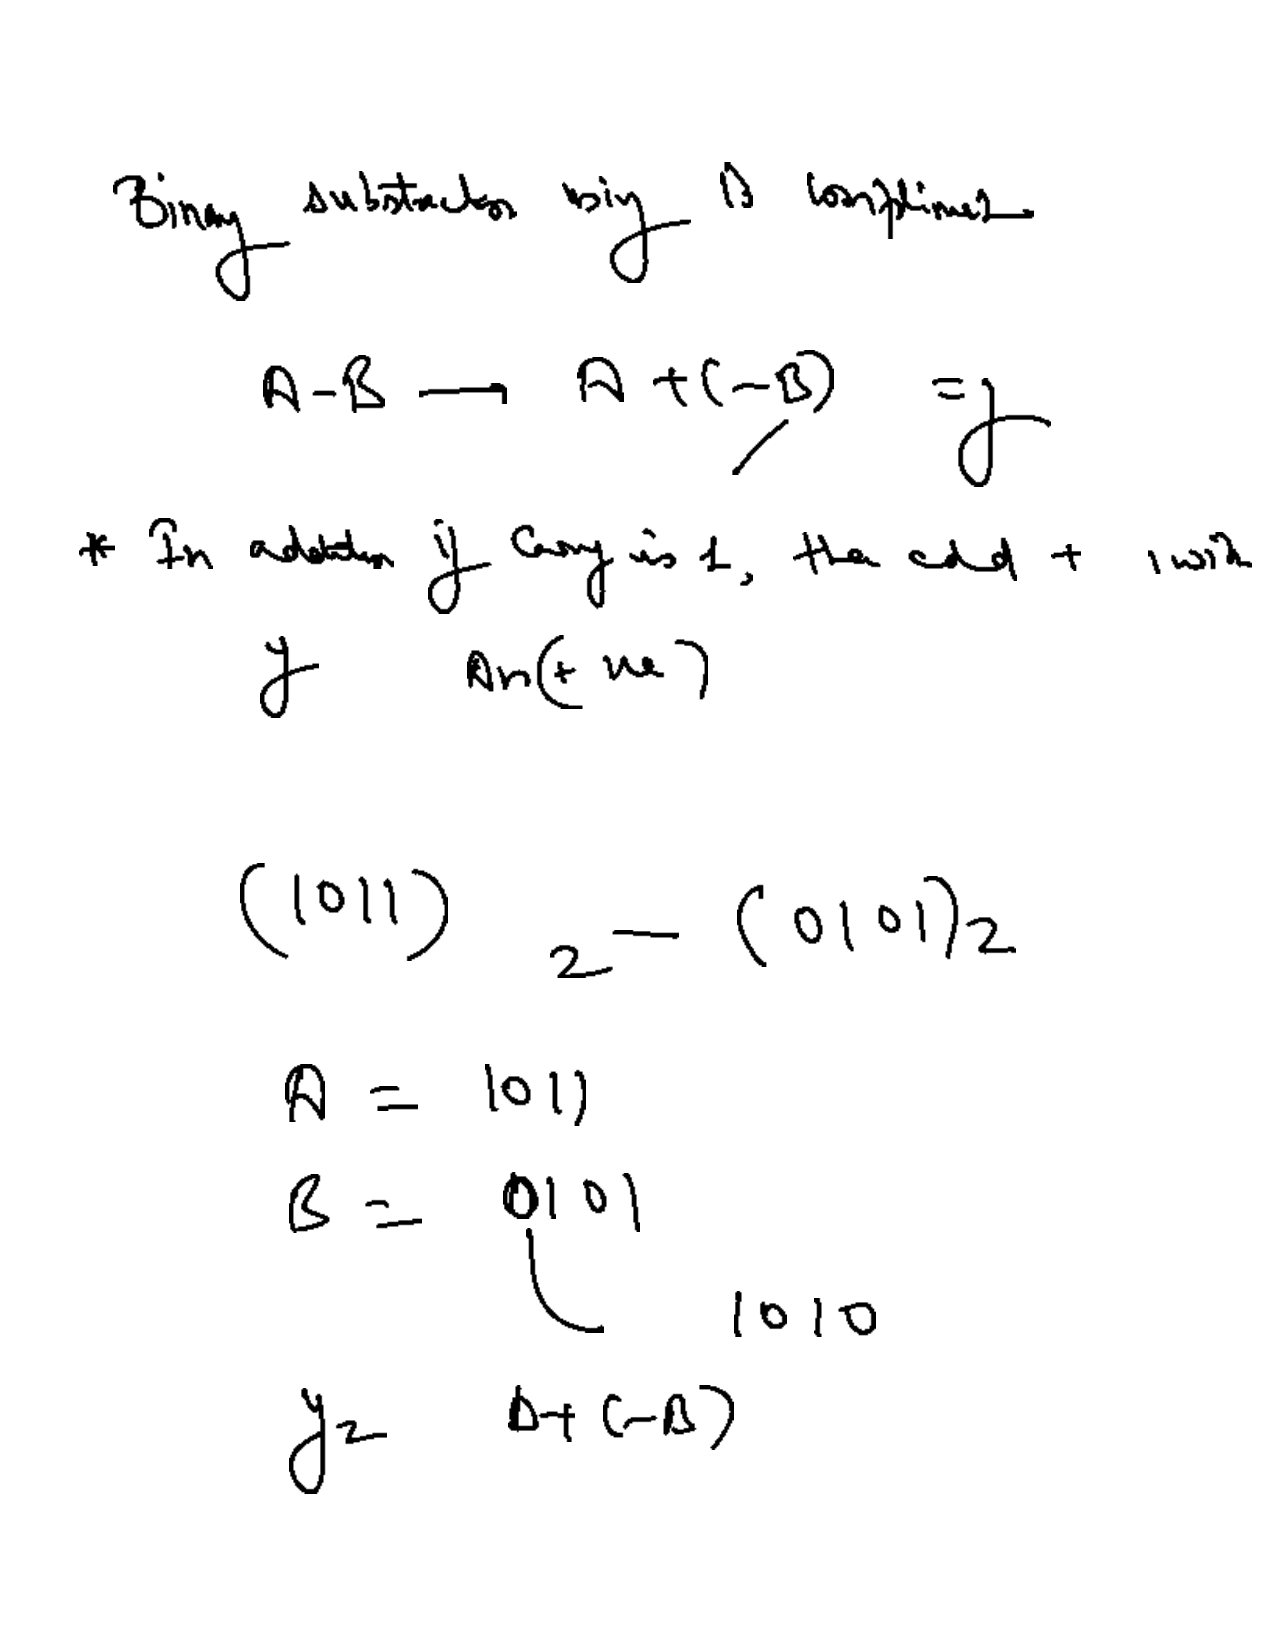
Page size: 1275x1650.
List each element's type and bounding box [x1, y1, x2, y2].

picture [428, 519, 753, 614]
picture [149, 518, 213, 569]
picture [260, 636, 319, 718]
picture [370, 1086, 418, 1111]
picture [485, 1064, 586, 1126]
picture [240, 863, 448, 961]
picture [285, 1064, 325, 1122]
picture [814, 1298, 876, 1337]
picture [289, 1388, 387, 1494]
picture [793, 532, 1017, 581]
picture [720, 162, 753, 208]
picture [113, 171, 517, 301]
picture [653, 350, 834, 475]
picture [550, 930, 679, 978]
picture [1148, 532, 1252, 574]
picture [577, 357, 624, 402]
picture [419, 383, 507, 404]
picture [603, 1385, 734, 1450]
picture [263, 355, 385, 413]
picture [737, 876, 1016, 967]
picture [562, 176, 691, 283]
picture [734, 1291, 787, 1337]
picture [932, 378, 1051, 487]
picture [250, 525, 394, 569]
picture [289, 1174, 422, 1233]
picture [807, 172, 1034, 239]
picture [526, 1173, 640, 1333]
picture [79, 532, 115, 566]
picture [1051, 544, 1081, 571]
picture [503, 1172, 556, 1219]
picture [508, 1385, 575, 1442]
picture [467, 635, 708, 709]
